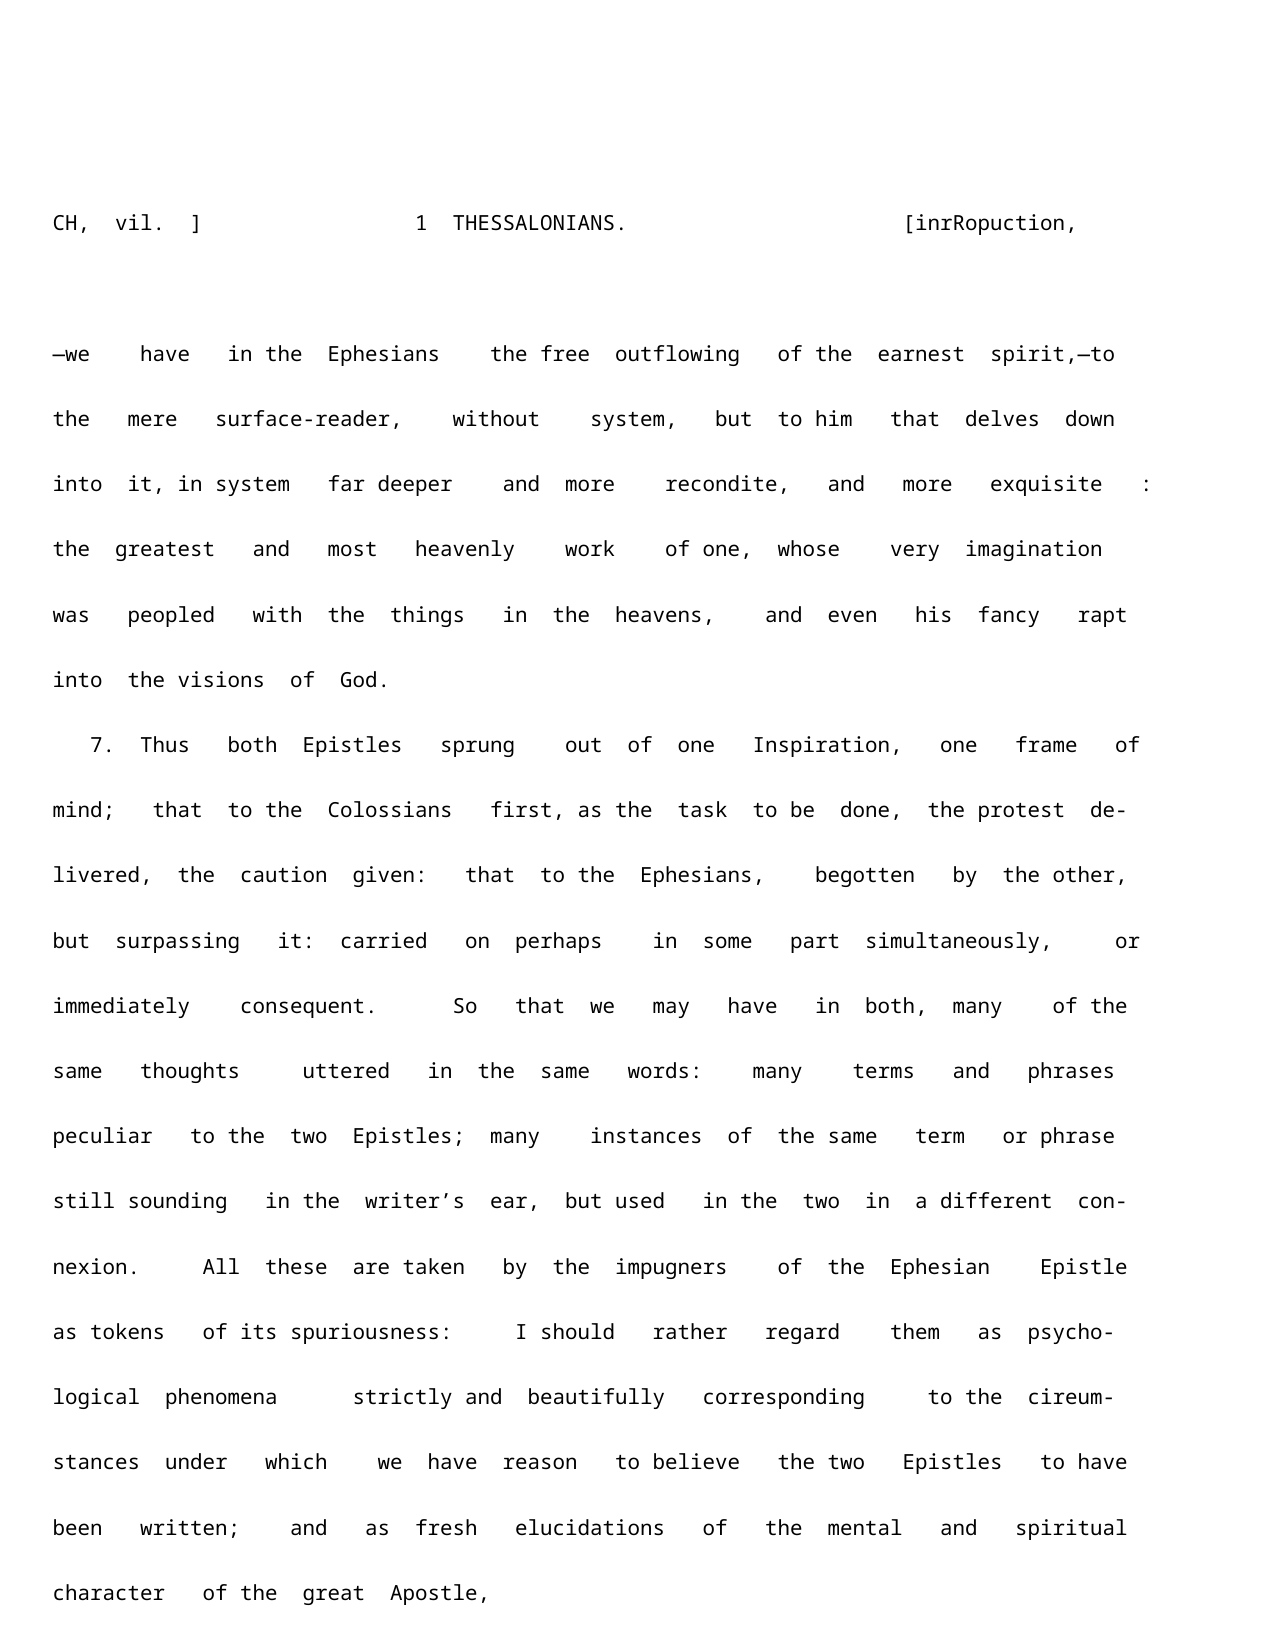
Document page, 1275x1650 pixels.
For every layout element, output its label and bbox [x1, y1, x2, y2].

text [15, 15, 1260, 1606]
